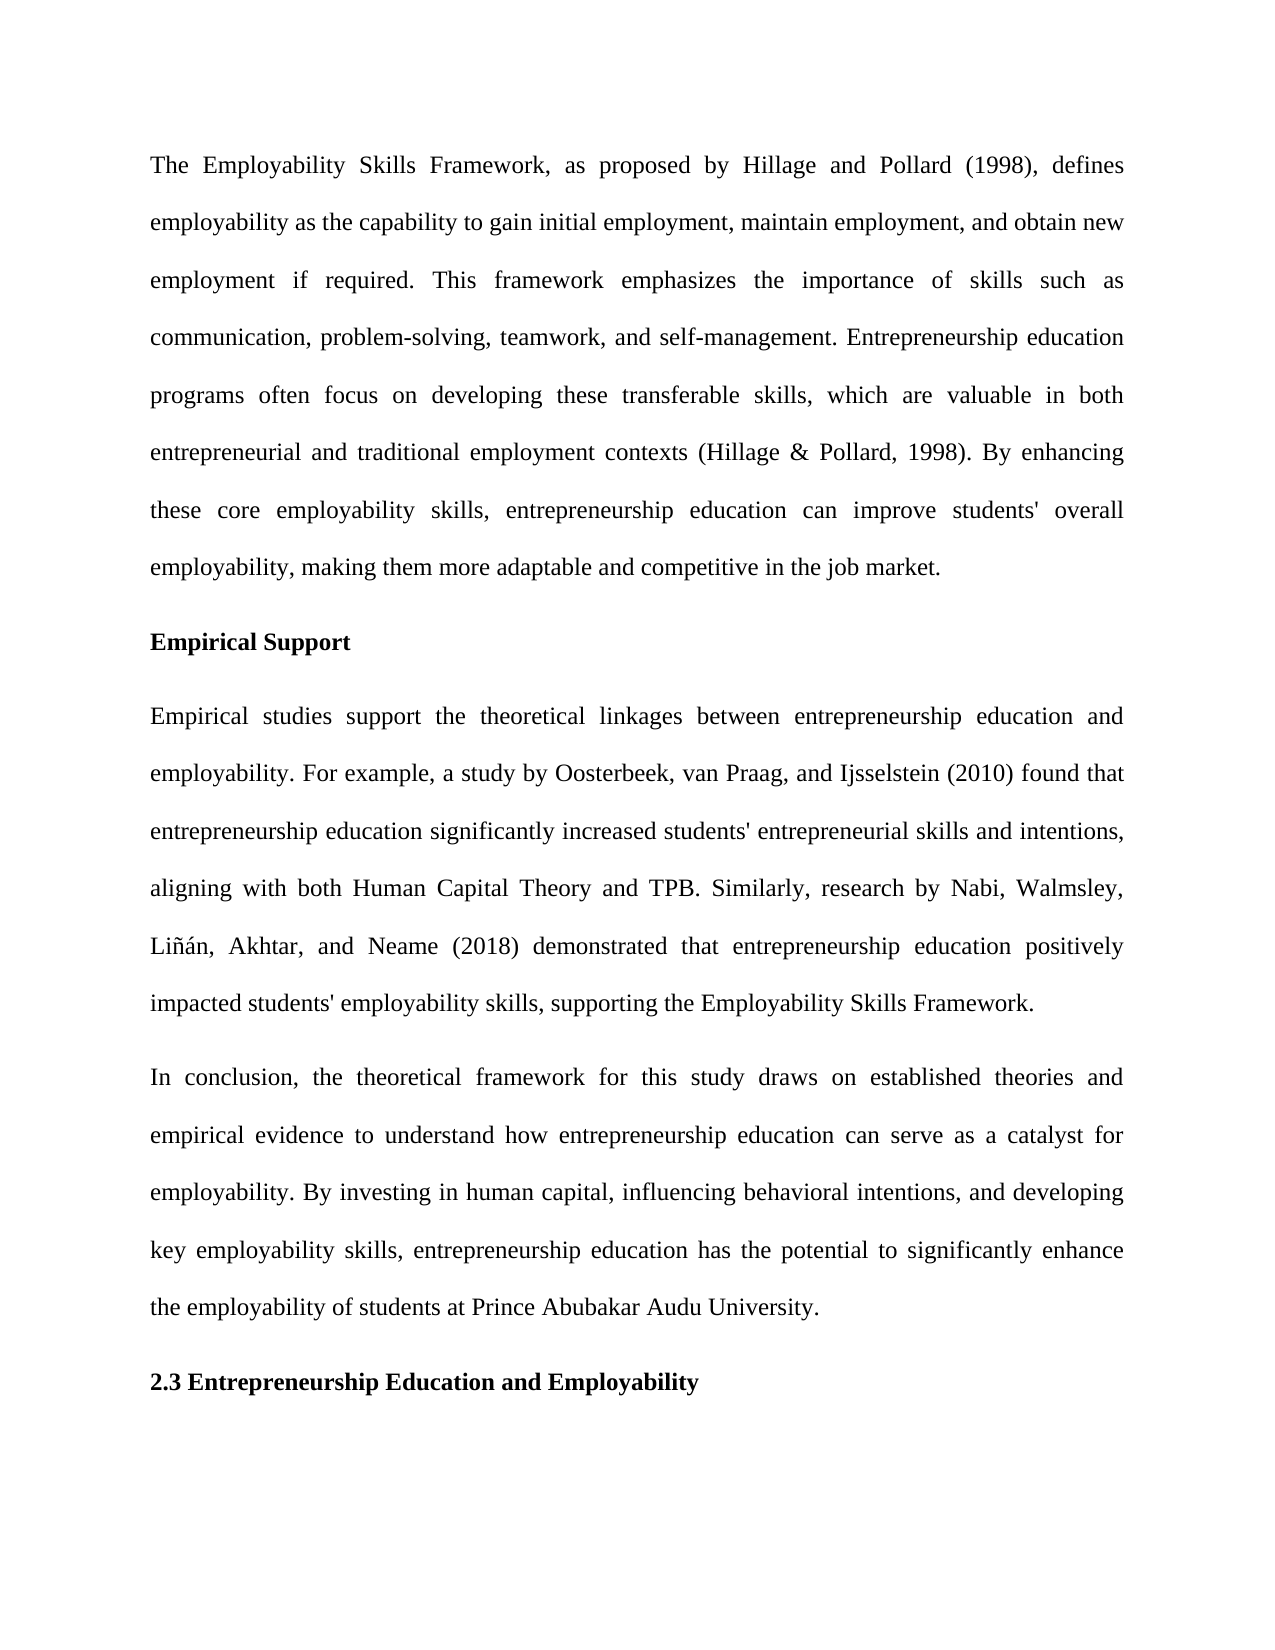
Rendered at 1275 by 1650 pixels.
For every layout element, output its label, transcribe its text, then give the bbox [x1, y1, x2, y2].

text Empirical studies support the theoretical linkages between entrepreneurship education and employability. For example, a study by Oosterbeek, van Praag, and Ijsselstein (2010) found that entrepreneurship education significantly increased students' entrepreneurial skills and intentions, aligning with both Human Capital Theory and TPB. Similarly, research by Nabi, Walmsley, Liñán, Akhtar, and Neame (2018) demonstrated that entrepreneurship education positively impacted students' employability skills, supporting the Employability Skills Framework. [150, 701, 1125, 1017]
text In conclusion, the theoretical framework for this study draws on established theories and empirical evidence to understand how entrepreneurship education can serve as a catalyst for employability. By investing in human capital, influencing behavioral intentions, and developing key employability skills, entrepreneurship education has the potential to significantly enhance the employability of students at Prince Abubakar Audu University. [150, 1062, 1125, 1321]
text Empirical Support [150, 627, 1125, 655]
text 2.3 Entrepreneurship Education and Employability [150, 1367, 1125, 1395]
text The Employability Skills Framework, as proposed by Hillage and Pollard (1998), defines employability as the capability to gain initial employment, maintain employment, and obtain new employment if required. This framework emphasizes the importance of skills such as communication, problem-solving, teamwork, and self-management. Entrepreneurship education programs often focus on developing these transferable skills, which are valuable in both entrepreneurial and traditional employment contexts (Hillage & Pollard, 1998). By enhancing these core employability skills, entrepreneurship education can improve students' overall employability, making them more adaptable and competitive in the job market. [150, 150, 1125, 581]
